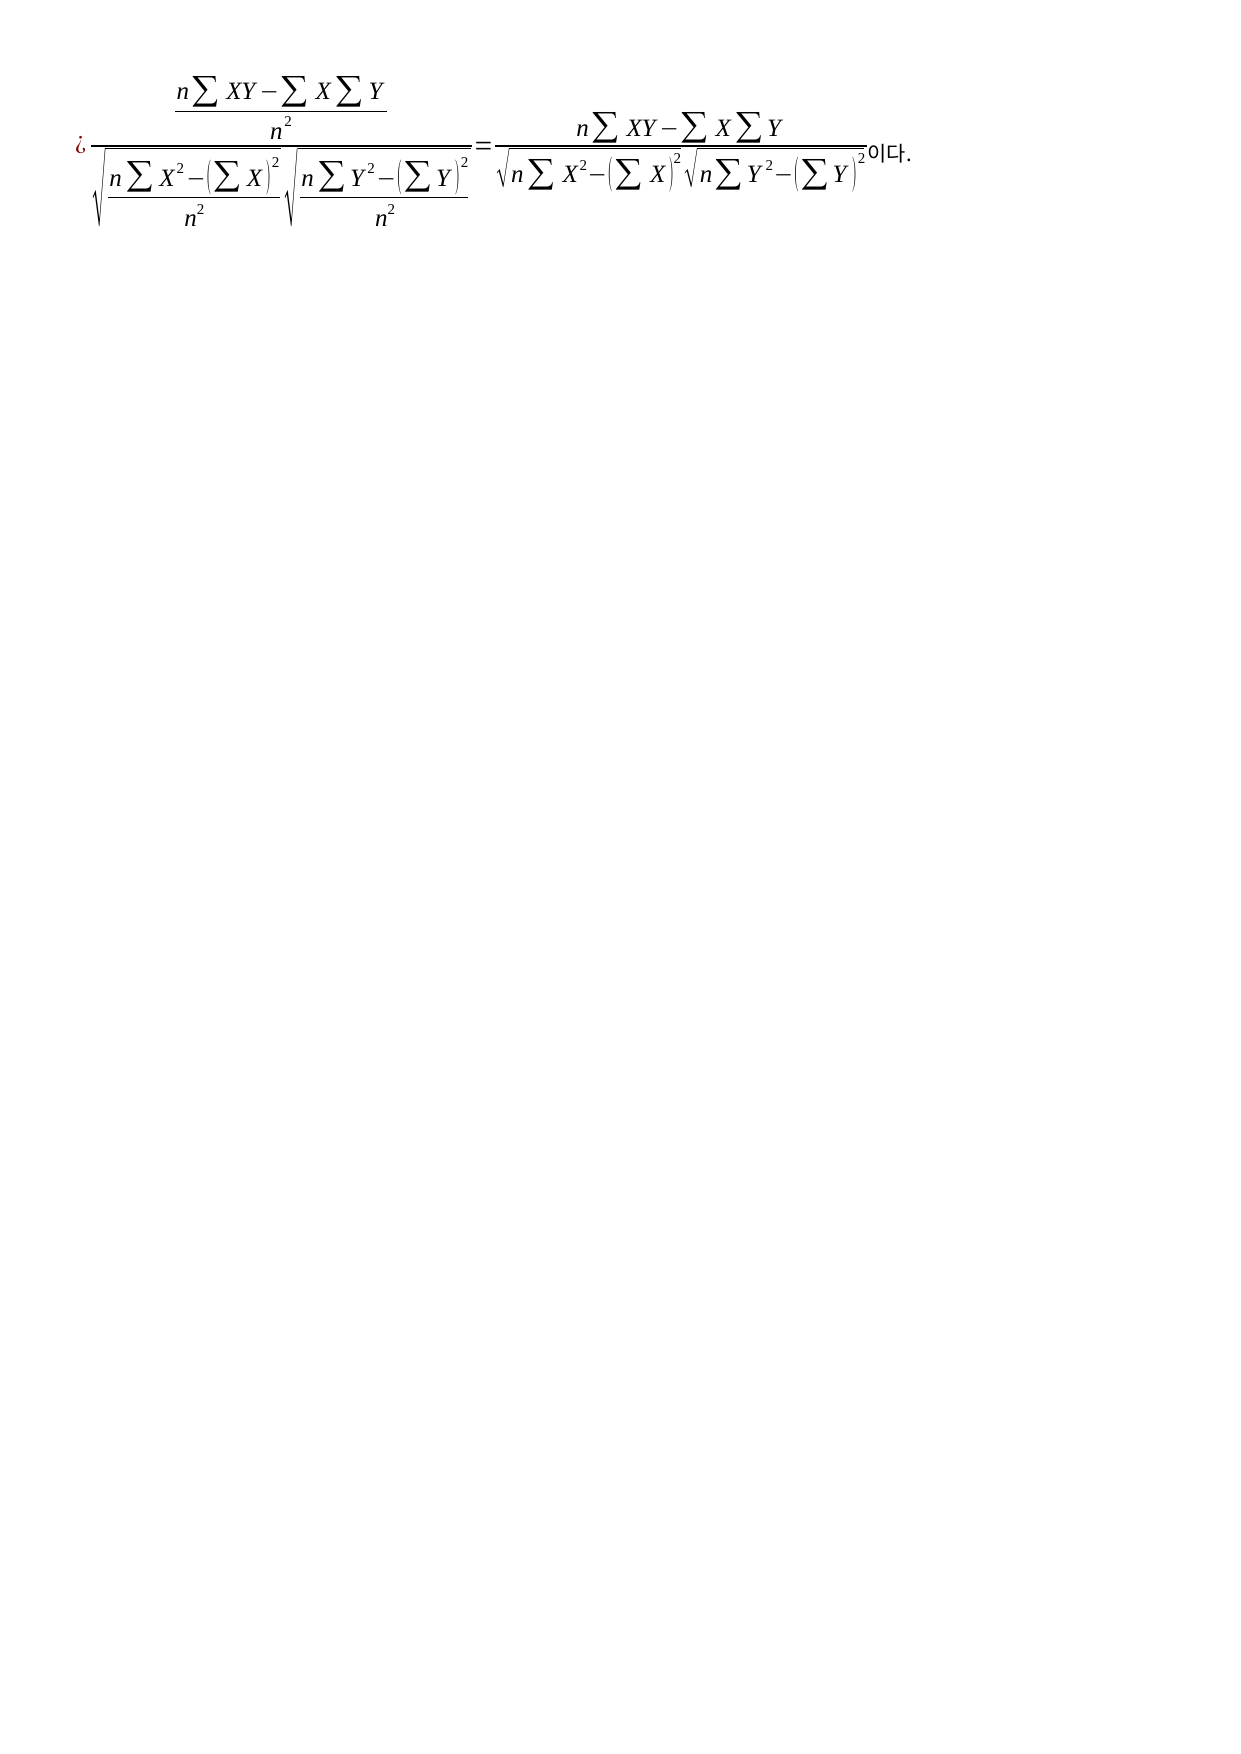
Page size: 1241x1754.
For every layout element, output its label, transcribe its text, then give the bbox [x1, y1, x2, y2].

text 이다. [75, 75, 1165, 231]
